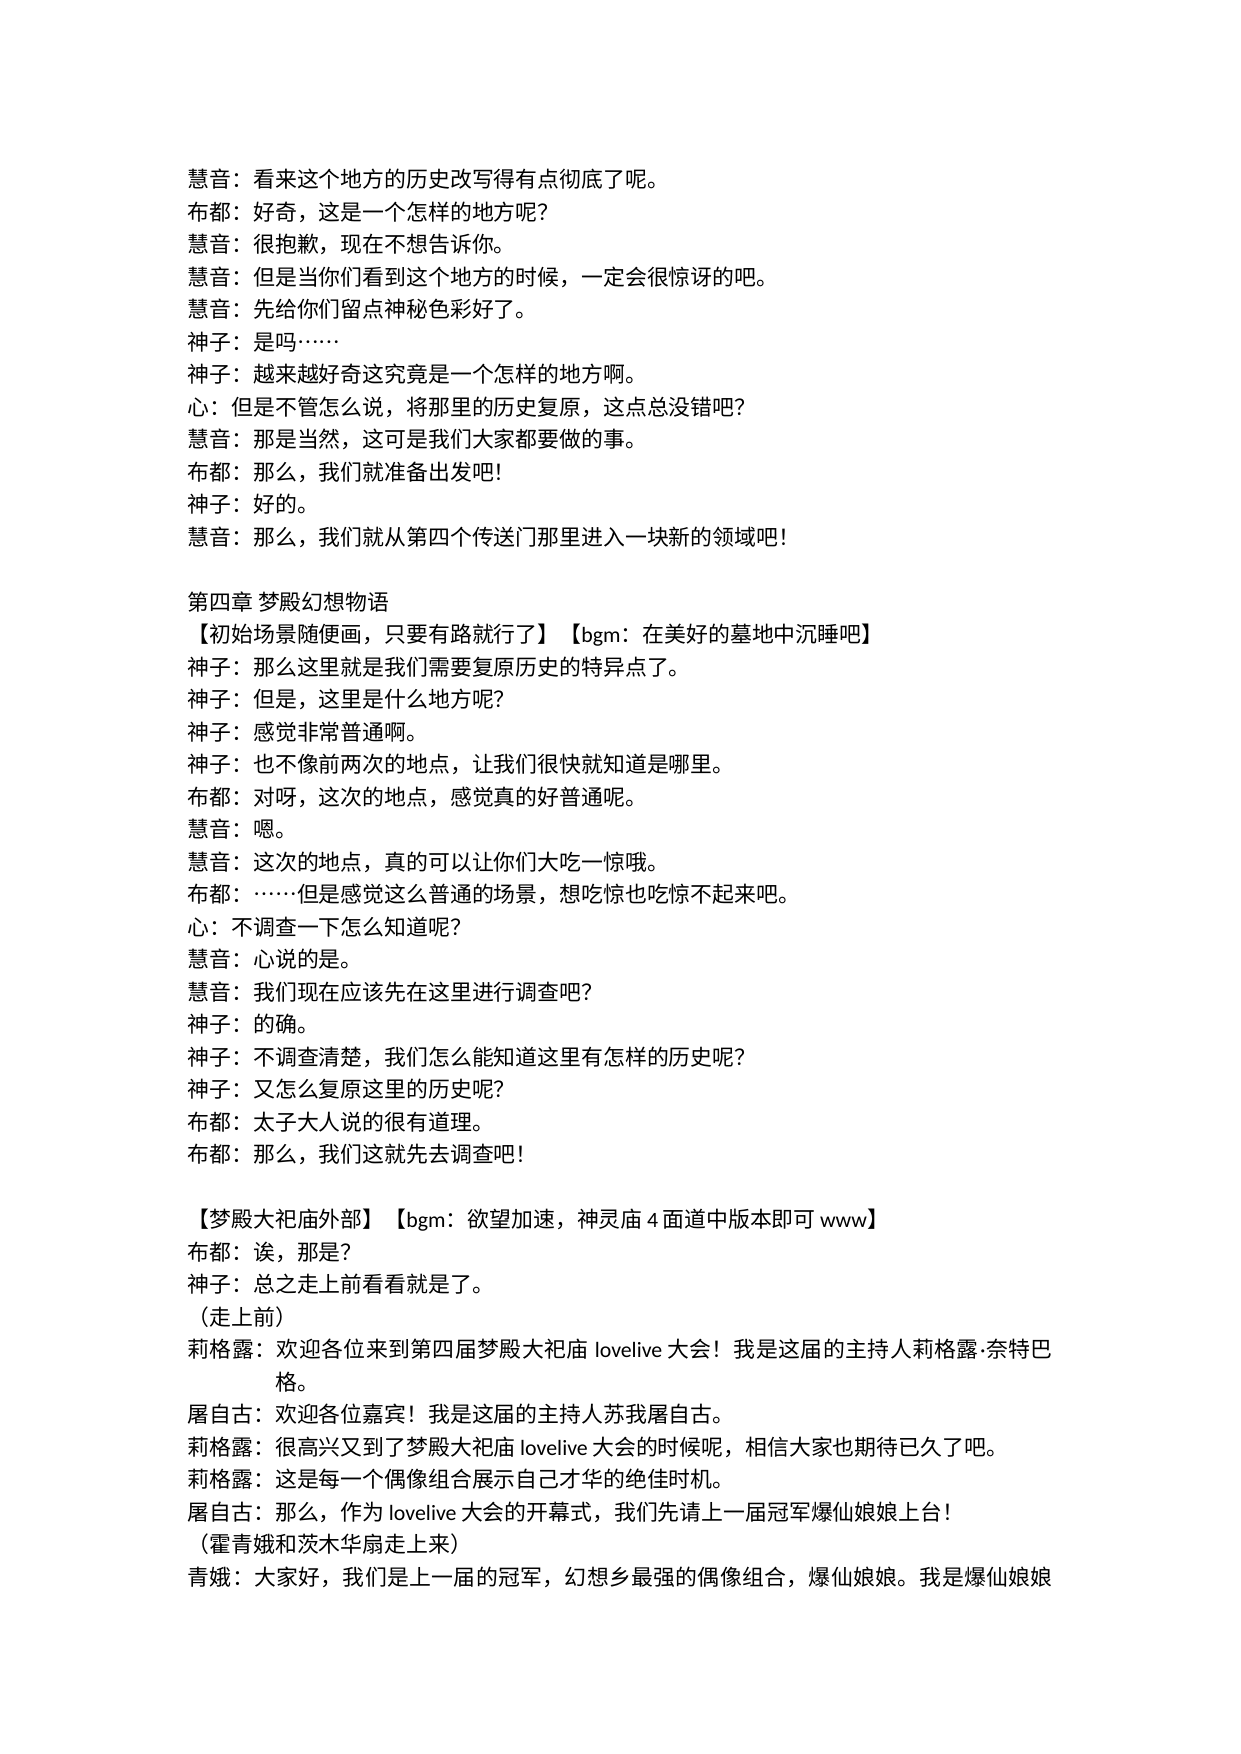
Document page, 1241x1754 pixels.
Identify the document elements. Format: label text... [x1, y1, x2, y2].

text 布都：诶，那是？ [187, 1234, 1053, 1267]
text 慧音：看来这个地方的历史改写得有点彻底了呢。 [187, 162, 1053, 194]
text 神子：但是，这里是什么地方呢？ [187, 682, 1053, 714]
text 慧音：但是当你们看到这个地方的时候，一定会很惊讶的吧。 [187, 259, 1053, 292]
text 慧音：很抱歉，现在不想告诉你。 [187, 227, 1053, 259]
text 布都：那么，我们这就先去调查吧！ [187, 1137, 1053, 1169]
text 神子：好的。 [187, 487, 1053, 519]
text 慧音：嗯。 [187, 812, 1053, 844]
text 布都：对呀，这次的地点，感觉真的好普通呢。 [187, 779, 1053, 812]
text 慧音：那么，我们就从第四个传送门那里进入一块新的领域吧！ [187, 519, 1053, 552]
text 神子：不调查清楚，我们怎么能知道这里有怎样的历史呢？ [187, 1039, 1053, 1072]
text 布都：……但是感觉这么普通的场景，想吃惊也吃惊不起来吧。 [187, 877, 1053, 909]
text 第四章 梦殿幻想物语 [187, 584, 1053, 617]
text 神子：是吗…… [187, 324, 1053, 357]
text 布都：那么，我们就准备出发吧！ [187, 454, 1053, 487]
text 神子：那么这里就是我们需要复原历史的特异点了。 [187, 649, 1053, 682]
text 莉格露：欢迎各位来到第四届梦殿大祀庙lovelive大会！我是这届的主持人莉格露·奈特巴格。 [187, 1332, 1053, 1397]
text 布都：好奇，这是一个怎样的地方呢？ [187, 194, 1053, 227]
text 神子：越来越好奇这究竟是一个怎样的地方啊。 [187, 357, 1053, 389]
text 青娥：大家好，我们是上一届的冠军，幻想乡最强的偶像组合，爆仙娘娘。我是爆仙娘娘里的霍青娥。 [187, 1559, 1053, 1592]
text 屠自古：欢迎各位嘉宾！我是这届的主持人苏我屠自古。 [187, 1397, 1053, 1429]
text 慧音：先给你们留点神秘色彩好了。 [187, 292, 1053, 324]
text 神子：感觉非常普通啊。 [187, 714, 1053, 747]
text 慧音：心说的是。 [187, 942, 1053, 974]
text 神子：的确。 [187, 1007, 1053, 1039]
text 莉格露：这是每一个偶像组合展示自己才华的绝佳时机。 [187, 1462, 1053, 1494]
text 布都：太子大人说的很有道理。 [187, 1104, 1053, 1137]
text 【初始场景随便画，只要有路就行了】【bgm：在美好的墓地中沉睡吧】 [187, 617, 1053, 649]
text 心：但是不管怎么说，将那里的历史复原，这点总没错吧？ [187, 389, 1053, 422]
text 慧音：我们现在应该先在这里进行调查吧？ [187, 974, 1053, 1007]
text 心：不调查一下怎么知道呢？ [187, 909, 1053, 942]
text 神子：总之走上前看看就是了。 [187, 1267, 1053, 1299]
text 【梦殿大祀庙外部】【bgm：欲望加速，神灵庙4面道中版本即可www】 [187, 1202, 1053, 1234]
text 神子：又怎么复原这里的历史呢？ [187, 1072, 1053, 1104]
text 慧音：这次的地点，真的可以让你们大吃一惊哦。 [187, 844, 1053, 877]
text （霍青娥和茨木华扇走上来） [187, 1527, 1053, 1559]
text 屠自古：那么，作为lovelive大会的开幕式，我们先请上一届冠军爆仙娘娘上台！ [187, 1494, 1053, 1527]
text 莉格露：很高兴又到了梦殿大祀庙lovelive大会的时候呢，相信大家也期待已久了吧。 [187, 1429, 1053, 1462]
text 慧音：那是当然，这可是我们大家都要做的事。 [187, 422, 1053, 454]
text （走上前） [187, 1299, 1053, 1332]
text 神子：也不像前两次的地点，让我们很快就知道是哪里。 [187, 747, 1053, 779]
